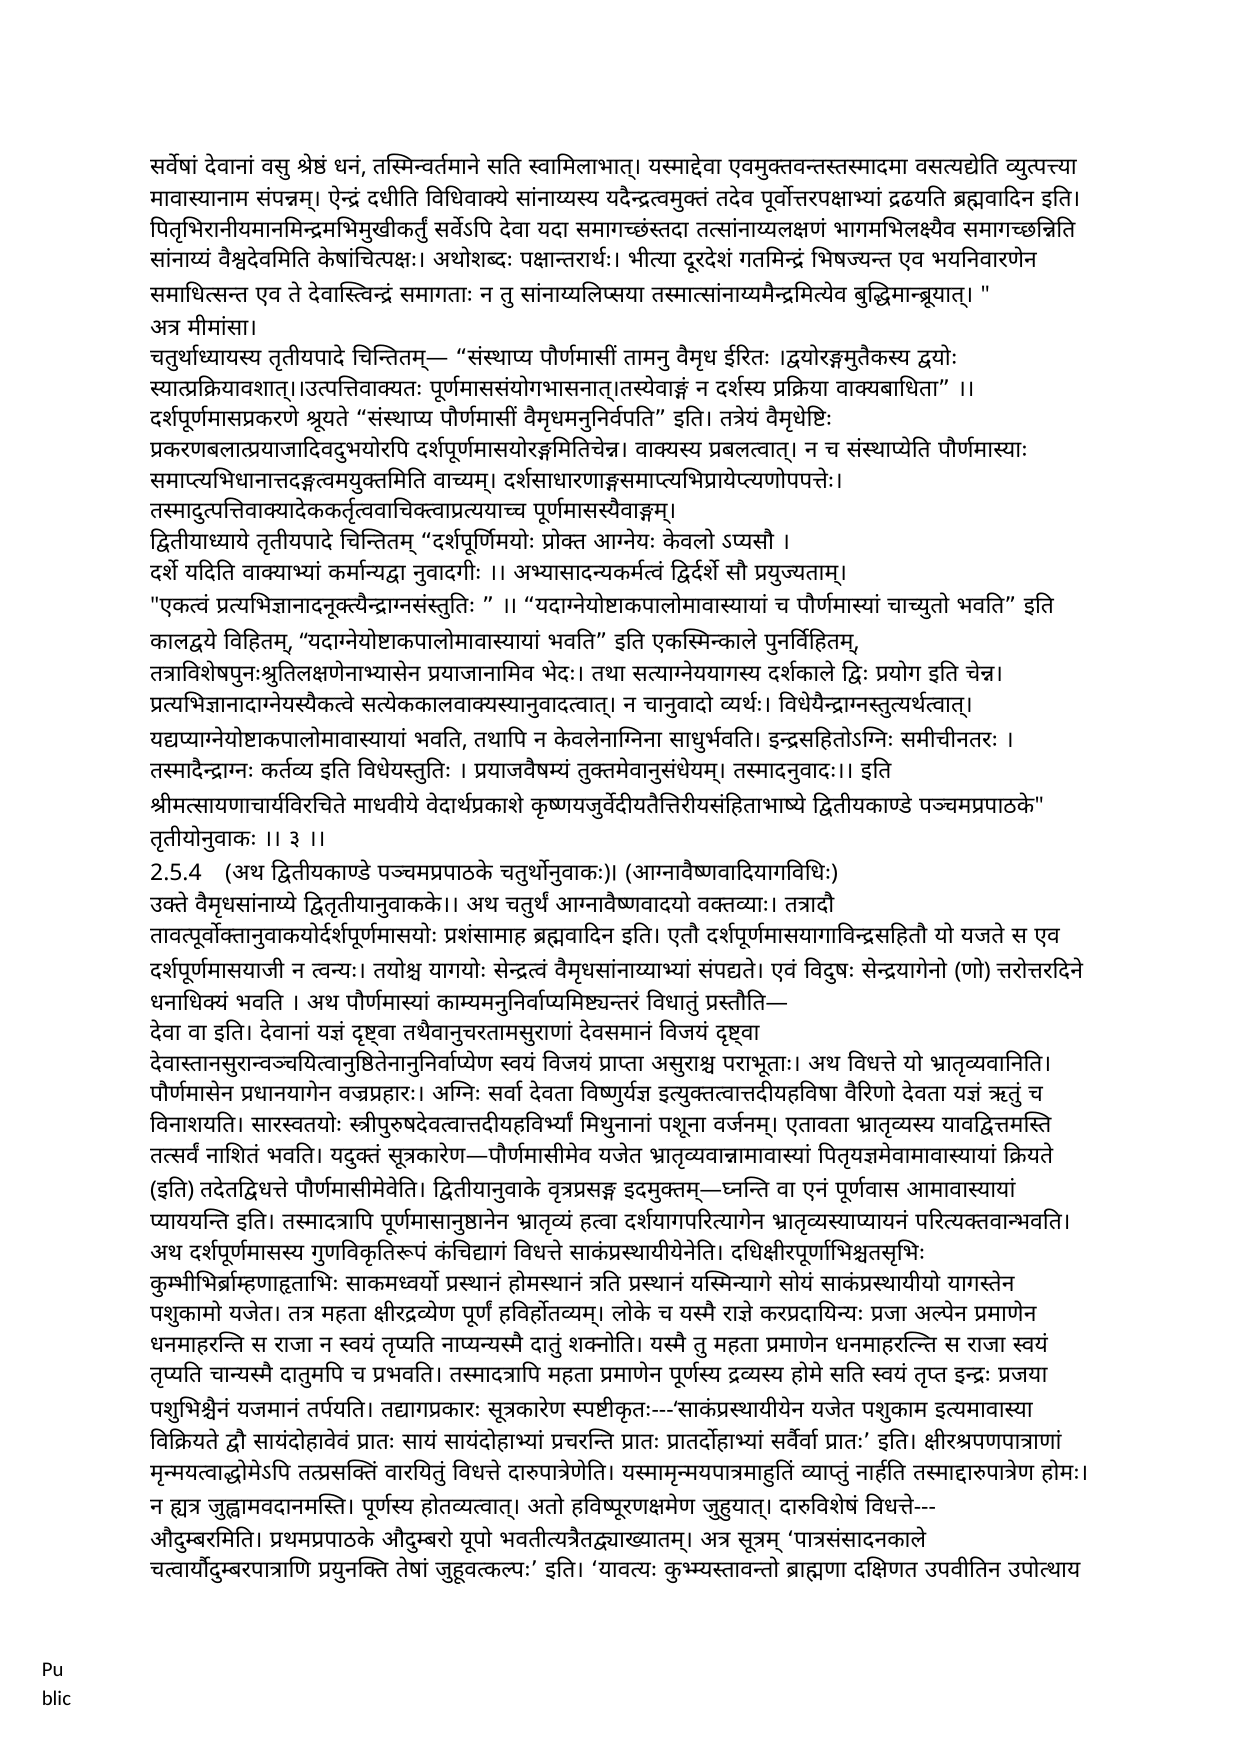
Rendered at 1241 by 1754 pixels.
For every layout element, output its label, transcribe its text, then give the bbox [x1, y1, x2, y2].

text दर्शे यदिति वाक्याभ्यां कर्मान्यद्वा नुवादगीः ।। अभ्यासादन्यकर्मत्वं द्विर्दर्शे सौ प्रयुज्यताम्। [424, 559, 1090, 585]
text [150, 150, 1090, 309]
text द्वितीयाध्याये तृतीयपादे चिन्तितम् “दर्शपूर्णिमयोः प्रोक्त आग्नेयः केवलो ऽप्यसौ । [265, 528, 469, 555]
text द्वितीयाध्याये तृतीयपादे चिन्तितम् “दर्शपूर्णिमयोः प्रोक्त आग्नेयः केवलो ऽप्यसौ । [467, 528, 1090, 555]
text दर्शपूर्णमासप्रकरणे श्रूयते “संस्थाप्य पौर्णमासीं वैमृधमनुनिर्वपति” इति। तत्रेयं वैमृधेष्टिः प्रकरणबलात्प्रयाजादिवदुभयोरपि दर्शपूर्णमासयोरङ्गमितिचेन्न। वाक्यस्य प्रबलत्वात्। न च संस्थाप्येति पौर्णमास्याः समाप्त्यभिधानात्तदङ्गत्वमयुक्तमिति वाच्यम्। दर्शसाधारणाङ्गसमाप्त्यभिप्रायेप्त्यणोपपत्तेः। तस्मादुत्पत्तिवाक्यादेककर्तृत्ववाचिक्त्वाप्रत्ययाच्च पूर्णमासस्यैवाङ्गम्। [150, 406, 1090, 524]
text उक्ते वैमृधसांनाय्ये द्वितृतीयानुवाकके।। अथ चतुर्थं आग्नावैष्णवादयो वक्तव्याः। तत्रादौ तावत्पूर्वोक्तानुवाकयोर्दर्शपूर्णमासयोः प्रशंसामाह ब्रह्मवादिन इति। एतौ दर्शपूर्णमासयागाविन्द्रसहितौ यो यजते स एव दर्शपूर्णमासयाजी न त्वन्यः। तयोश्च यागयोः सेन्द्रत्वं वैमृधसांनाय्याभ्यां संपद्यते। एवं विदुषः सेन्द्रयागेनो (णो) त्तरोत्तरदिने धनाधिक्यं भवति । अथ पौर्णमास्यां काम्यमनुनिर्वाप्यमिष्ट्यन्तरं विधातुं प्रस्तौति— [150, 892, 1090, 1015]
text चतुर्थाध्यायस्य तृतीयपादे चिन्तितम्— “संस्थाप्य पौर्णमासीं तामनु वैमृध ईरितः ।द्वयोरङ्गमुतैकस्य द्वयोः स्यात्प्रक्रियावशात्।।उत्पत्तिवाक्यतः पूर्णमाससंयोगभासनात्।तस्येवाङ्गं न दर्शस्य प्रक्रिया वाक्यबाधिता” ।। [150, 344, 1090, 402]
text 2.5.4 (अथ द्वितीयकाण्डे पञ्चमप्रपाठके चतुर्थोनुवाकः)। (आग्नावैष्णवादियागविधिः) [150, 856, 1090, 887]
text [150, 1526, 1090, 1583]
text देवा वा इति। देवानां यज्ञं दृष्ट्वा तथैवानुचरतामसुराणां देवसमानं विजयं दृष्ट्वा देवास्तानसुरान्वञ्चयित्वानुष्ठितेनानुनिर्वाप्येण स्वयं विजयं प्राप्ता असुराश्च पराभूताः। अथ विधत्ते यो भ्रातृव्यवानिति। पौर्णमासेन प्रधानयागेन वज्रप्रहारः। अग्निः सर्वा देवता विष्णुर्यज्ञ इत्युक्तत्वात्तदीयहविषा वैरिणो देवता यज्ञं ऋतुं च विनाशयति। सारस्वतयोः स्त्रीपुरुषदेवत्वात्तदीयहविर्भ्यां मिथुनानां पशूना वर्जनम्। एतावता भ्रातृव्यस्य यावद्वित्तमस्ति तत्सर्वं नाशितं भवति। यदुक्तं सूत्रकारेण—पौर्णमासीमेव यजेत भ्रातृव्यवान्नामावास्यां पितृयज्ञमेवामावास्यायां क्रियते (इति) तदेतद्विधत्ते पौर्णमासीमेवेति। द्वितीयानुवाके वृत्रप्रसङ्ग इदमुक्तम्—घ्नन्ति वा एनं पूर्णवास आमावास्यायां प्याययन्ति इति। तस्मादत्रापि पूर्णमासानुष्ठानेन भ्रातृव्यं हत्वा दर्शयागपरित्यागेन भ्रातृव्यस्याप्यायनं परित्यक्तवान्भवति। अथ दर्शपूर्णमासस्य गुणविकृतिरूपं कंचिद्यागं विधत्ते साकंप्रस्थायीयेनेति। दधिक्षीरपूर्णाभिश्चतसृभिः कुम्भीभिर्ब्राम्हणाहृताभिः साकमध्वर्यो प्रस्थानं होमस्थानं त्रति प्रस्थानं यस्मिन्यागे सोयं साकंप्रस्थायीयो यागस्तेन पशुकामो यजेत। तत्र महता क्षीरद्रव्येण पूर्णं हविर्होतव्यम्। लोके च यस्मै राज्ञे करप्रदायिन्यः प्रजा अल्पेन प्रमाणेन धनमाहरन्ति स राजा न स्वयं तृप्यति नाप्यन्यस्मै दातुं शक्नोति। यस्मै तु महता प्रमाणेन धनमाहरत्न्ति स राजा स्वयं तृप्यति चान्यस्मै दातुमपि च प्रभवति। तस्मादत्रापि महता प्रमाणेन पूर्णस्य द्रव्यस्य होमे सति स्वयं तृप्त इन्द्रः प्रजया पशुभिश्चैनं यजमानं तर्पयति। तद्यागप्रकारः सूत्रकारेण स्पष्टीकृतः---‘साकंप्रस्थायीयेन यजेत पशुकाम इत्यमावास्या विक्रियते द्वौ सायंदोहावेवं प्रातः सायं सायंदोहाभ्यां प्रचरन्ति प्रातः प्रातर्दोहाभ्यां सर्वैर्वा प्रातः’ इति। क्षीरश्रपणपात्राणां मृन्मयत्वाद्धोमेऽपि तत्प्रसक्तिं वारयितुं विधत्ते दारुपात्रेणेति। यस्मामृन्मयपात्रमाहुतिं व्याप्तुं नार्हति तस्माद्दारुपात्रेण होमः। न ह्यत्र जुह्वामवदानमस्ति। पूर्णस्य होतव्यत्वात्। अतो हविष्पूरणक्षमेण जुहुयात्। दारुविशेषं विधत्ते--- [150, 1019, 1090, 1521]
text अत्र मीमांसा। [150, 314, 1090, 340]
text दर्शे यदिति वाक्याभ्यां कर्मान्यद्वा नुवादगीः ।। अभ्यासादन्यकर्मत्वं द्विर्दर्शे सौ प्रयुज्यताम्। [150, 559, 467, 585]
text तृतीयोनुवाकः ।। ३ ।। [194, 825, 1090, 852]
text "एकत्वं प्रत्यभिज्ञानादनूक्त्यैन्द्राग्नसंस्तुतिः ” ।। “यदाग्नेयोष्टाकपालोमावास्यायां च पौर्णमास्यां चाच्युतो भवति” इति कालद्वये विहितम्, “यदाग्नेयोष्टाकपालोमावास्यायां भवति” इति एकस्मिन्काले पुनर्विहितम्, तत्राविशेषपुनःश्रुतिलक्षणेनाभ्यासेन प्रयाजानामिव भेदः। तथा सत्याग्नेययागस्य दर्शकाले द्विः प्रयोग इति चेन्न। प्रत्यभिज्ञानादाग्नेयस्यैकत्वे सत्येककालवाक्यस्यानुवादत्वात्। न चानुवादो व्यर्थः। विधेयैन्द्राग्नस्तुत्यर्थत्वात्। यद्यप्याग्नेयोष्टाकपालोमावास्यायां भवति, तथापि न केवलेनाग्निना साधुर्भवति। इन्द्रसहितोऽग्निः समीचीनतरः । तस्मादैन्द्राग्नः कर्तव्य इति विधेयस्तुतिः । प्रयाजवैषम्यं तुक्तमेवानुसंधेयम्। तस्मादनुवादः।। इति श्रीमत्सायणाचार्यविरचिते माधवीये वेदार्थप्रकाशे कृष्णयजुर्वेदीयतैत्तिरीयसंहिताभाष्ये द्वितीयकाण्डे पञ्चमप्रपाठके" [150, 589, 1090, 820]
